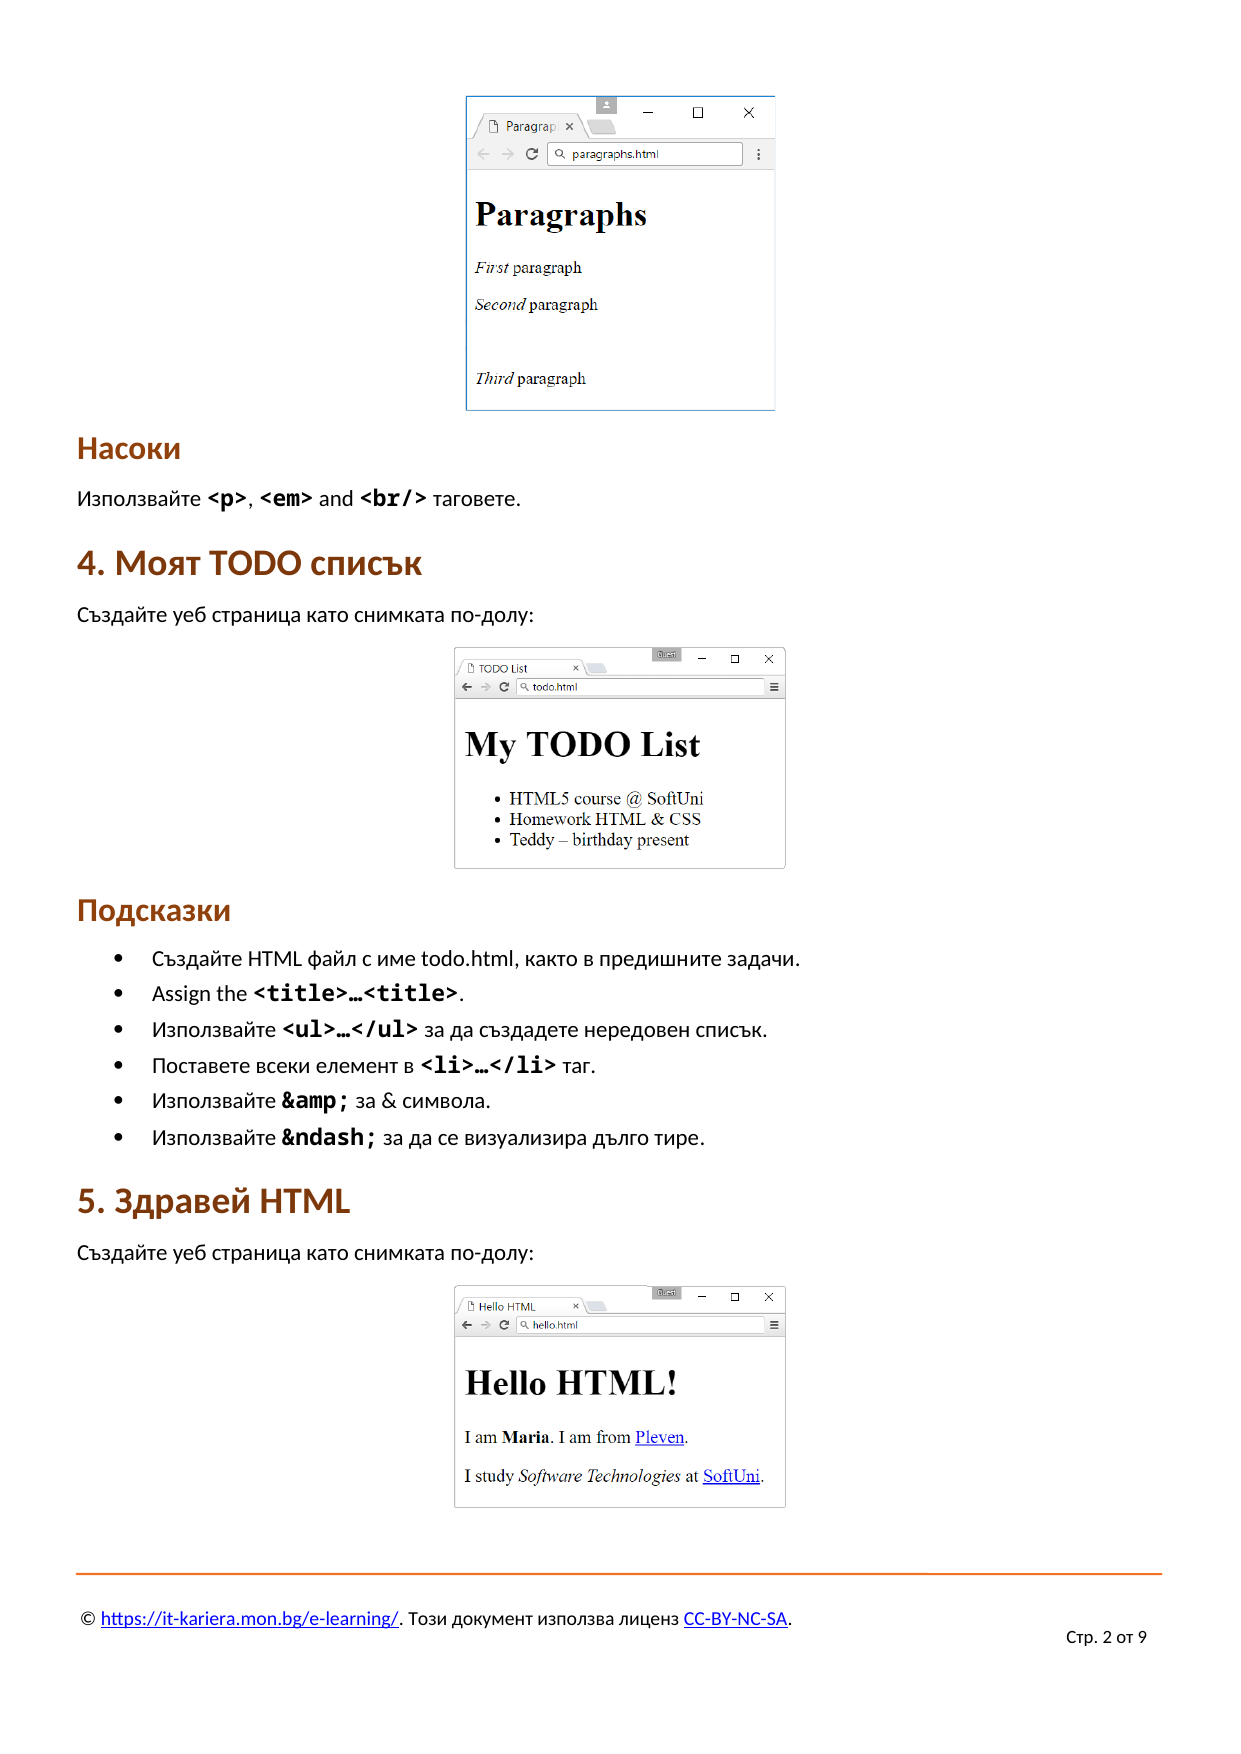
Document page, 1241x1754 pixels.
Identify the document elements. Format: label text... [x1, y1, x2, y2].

text Създайте уеб страница като снимката по-долу: [77, 1238, 1163, 1266]
picture [465, 95, 775, 411]
text Използвайте <p>, <em> and <br/> таговете. [77, 482, 1163, 513]
subtitle Здравей HTML [77, 1177, 1163, 1223]
list Използвайте &ndash; за да се визуализира дълго тире. [114, 1120, 1163, 1152]
list Използвайте <ul>…</ul> за да създадете нередовен списък. [114, 1013, 1163, 1044]
list Използвайте &amp; за & символа. [114, 1084, 1163, 1116]
list Assign the <title>…<title>. [114, 977, 1163, 1008]
list Създайте HTML файл с име todo.html, както в предишните задачи. [114, 944, 1163, 972]
subtitle Моят TODO списък [77, 539, 1163, 584]
subtitle Подсказки [77, 889, 1163, 930]
subtitle Насоки [77, 427, 1163, 468]
picture [455, 1286, 786, 1507]
list Поставете всеки елемент в <li>…</li> таг. [114, 1048, 1163, 1080]
picture [455, 648, 785, 868]
text Създайте уеб страница като снимката по-долу: [77, 600, 1163, 628]
